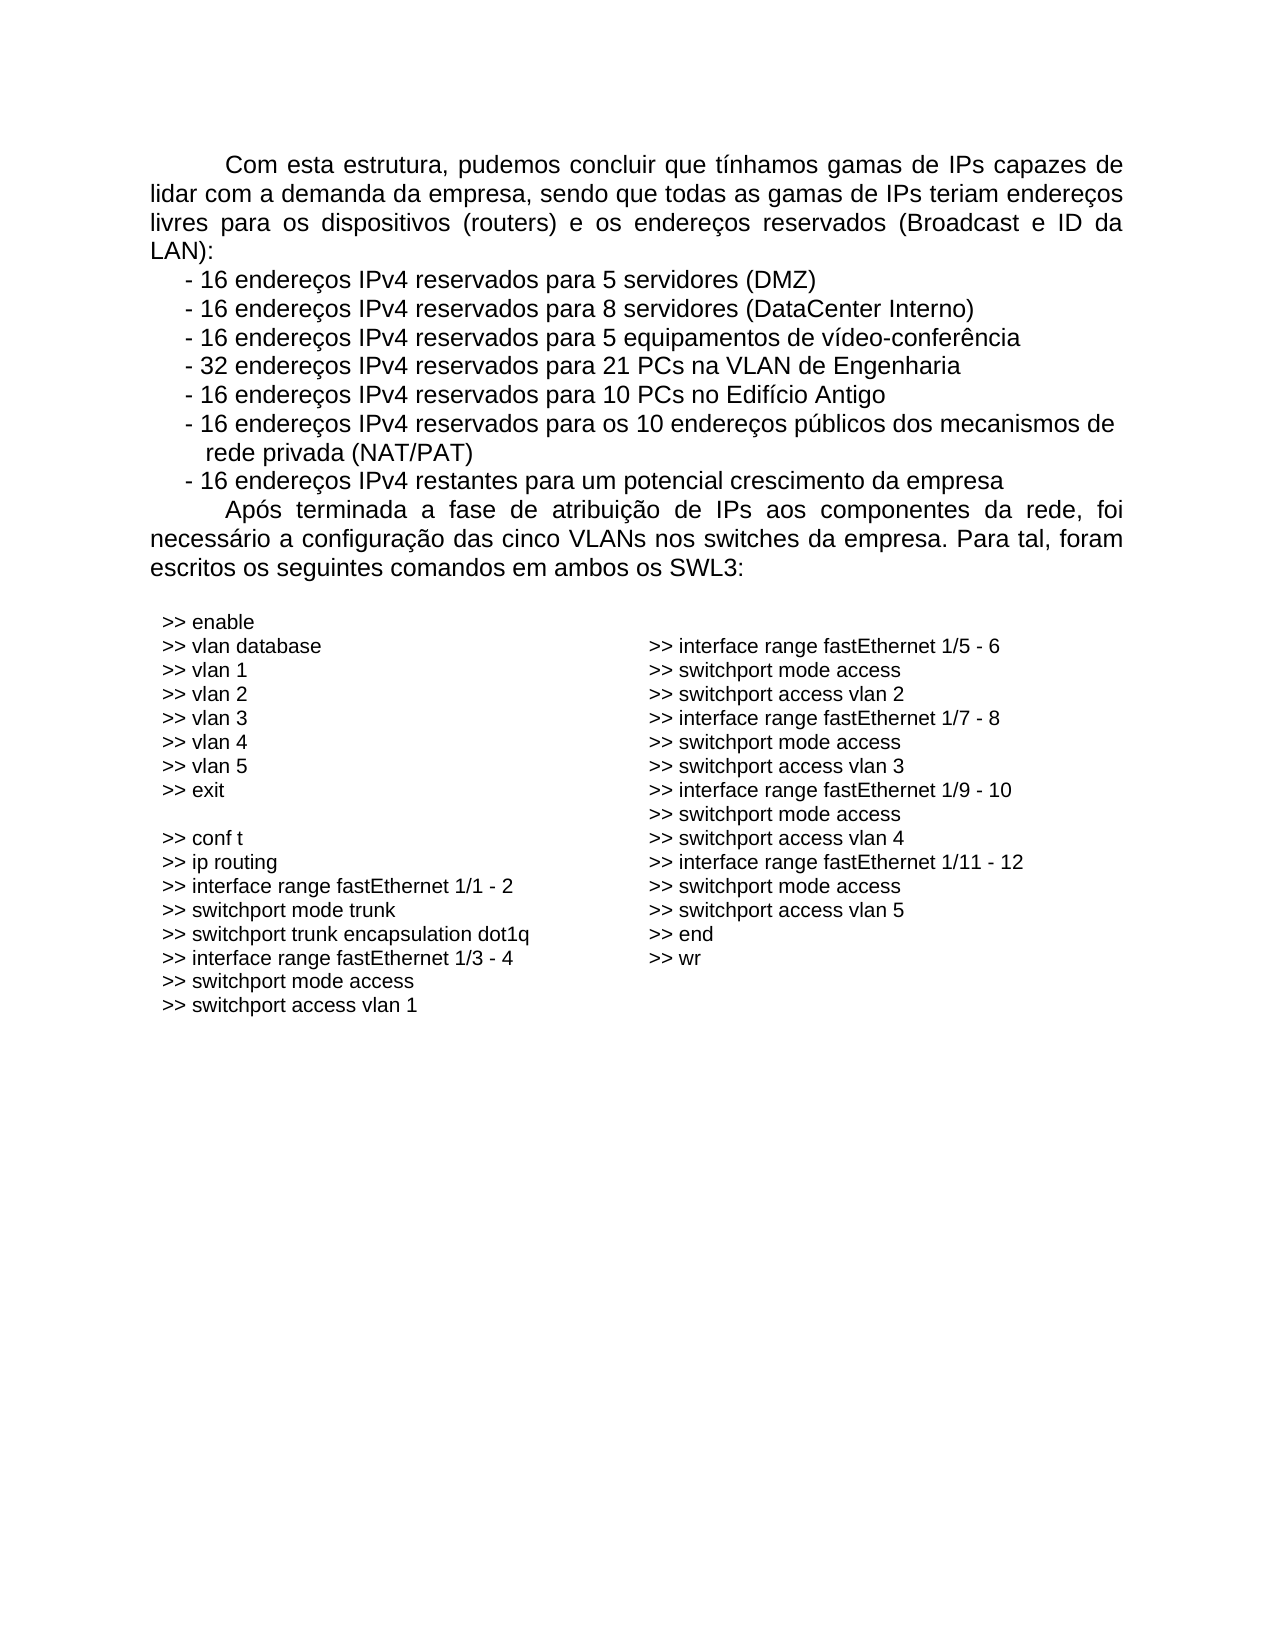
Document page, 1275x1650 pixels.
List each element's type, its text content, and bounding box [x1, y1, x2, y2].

text - 16 endereços IPv4 reservados para 5 equipamentos de vídeo-conferência [150, 322, 1125, 351]
text - 16 endereços IPv4 reservados para 5 servidores (DMZ) [150, 265, 1125, 294]
text - 16 endereços IPv4 restantes para um potencial crescimento da empresa [150, 466, 1125, 495]
table_header >> enable >> vlan database >> vlan 1 >> vlan 2 >> vlan 3 >> vlan 4 >> vlan 5 >> exit >> conf t >> ip routing >> interface range fastEthernet 1/1 - 2 >> switchport mode trunk >> switchport trunk encapsulation dot1q >> interface range fastEthernet 1/3 - 4 >> switchport mode access >> switchport access vlan 1 [150, 610, 637, 1046]
text - 16 endereços IPv4 reservados para os 10 endereços públicos dos mecanismos de [150, 409, 1125, 437]
text rede privada (NAT/PAT) [150, 437, 1125, 466]
text - 16 endereços IPv4 reservados para 8 servidores (DataCenter Interno) [150, 294, 1125, 322]
table_header >> interface range fastEthernet 1/5 - 6 >> switchport mode access >> switchport access vlan 2 >> interface range fastEthernet 1/7 - 8 >> switchport mode access >> switchport access vlan 3 >> interface range fastEthernet 1/9 - 10 >> switchport mode access >> switchport access vlan 4 >> interface range fastEthernet 1/11 - 12 >> switchport mode access >> switchport access vlan 5 >> end >> wr [637, 610, 1124, 1046]
text Com esta estrutura, pudemos concluir que tínhamos gamas de IPs capazes de lidar com a demanda da empresa, sendo que todas as gamas de IPs teriam endereços livres para os dispositivos (routers) e os endereços reservados (Broadcast e ID da LAN): [150, 150, 1125, 265]
text Após terminada a fase de atribuição de IPs aos componentes da rede, foi necessário a configuração das cinco VLANs nos switches da empresa. Para tal, foram escritos os seguintes comandos em ambos os SWL3: [150, 495, 1125, 581]
text - 32 endereços IPv4 reservados para 21 PCs na VLAN de Engenharia [150, 351, 1125, 380]
text - 16 endereços IPv4 reservados para 10 PCs no Edifício Antigo [150, 380, 1125, 409]
